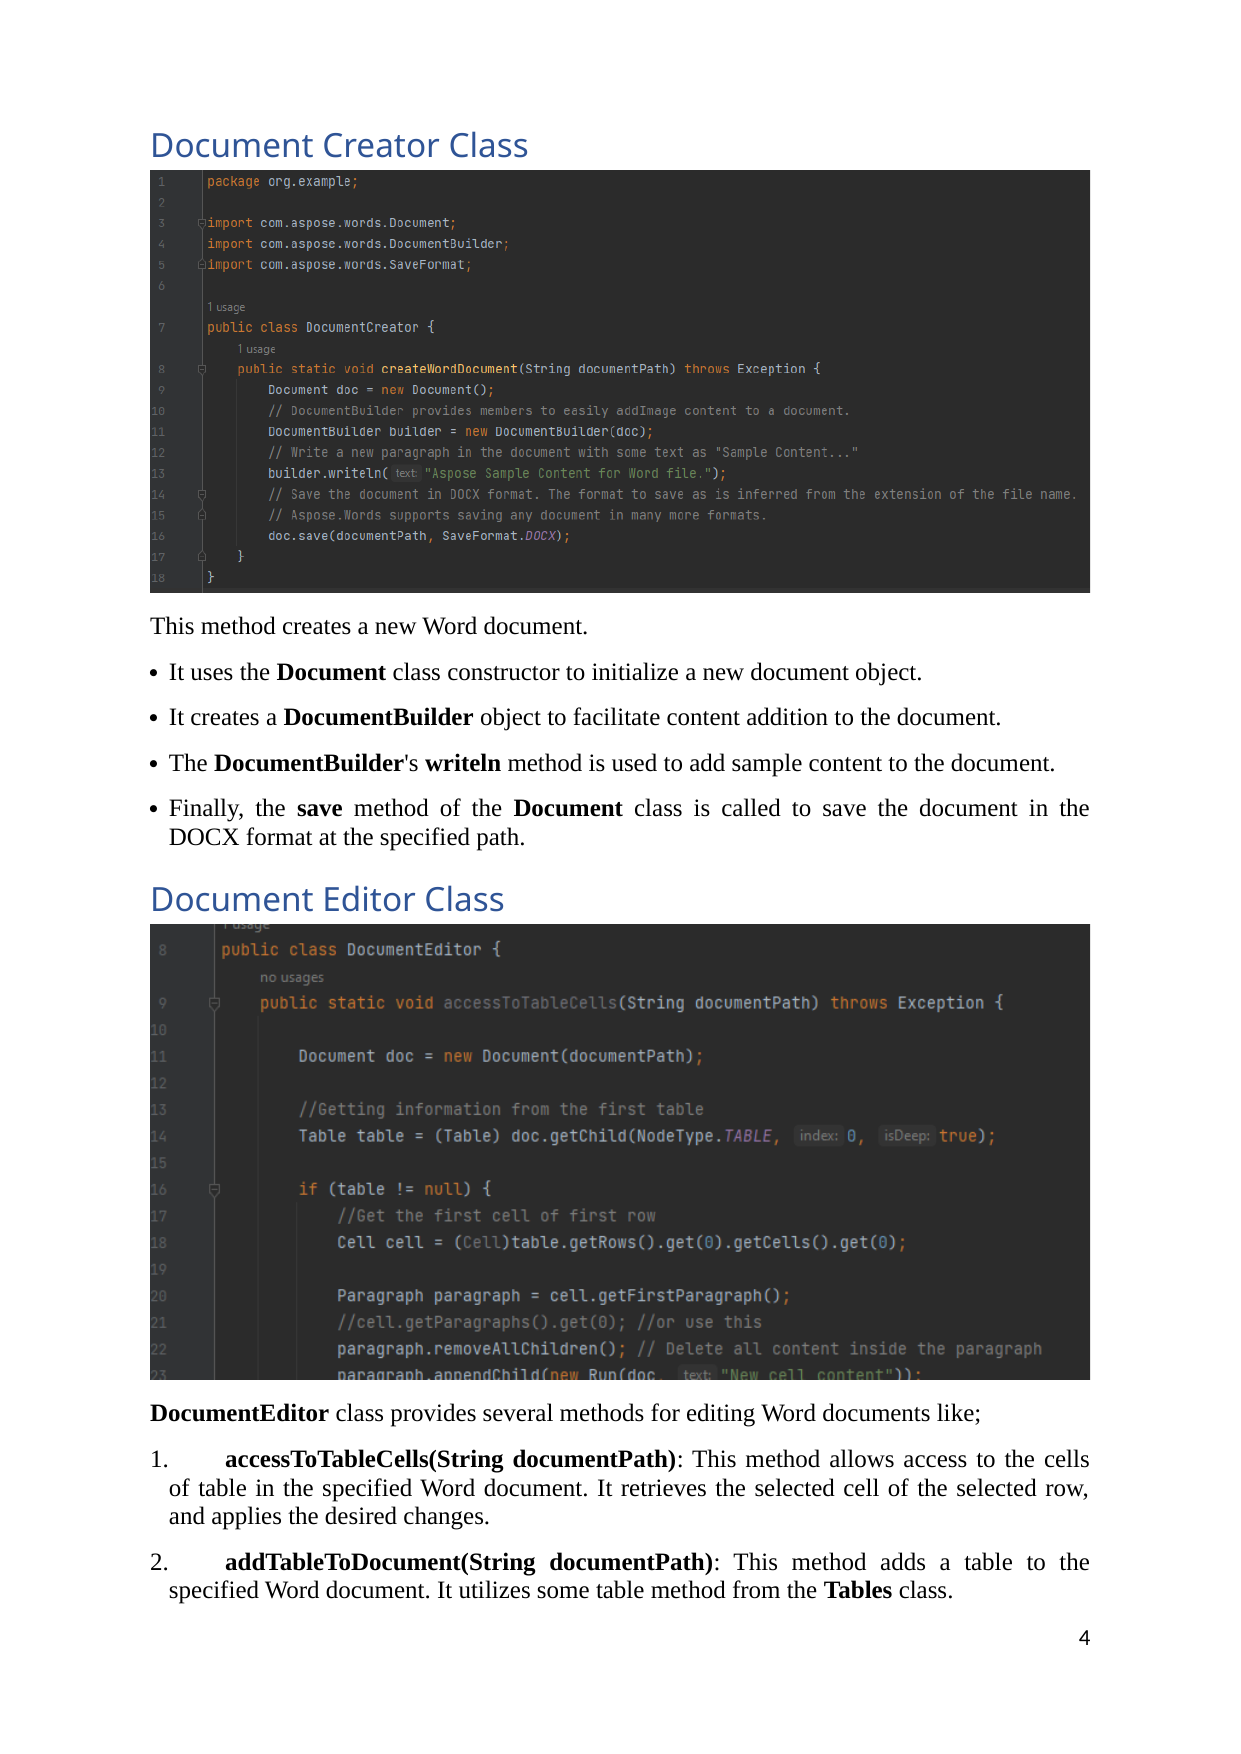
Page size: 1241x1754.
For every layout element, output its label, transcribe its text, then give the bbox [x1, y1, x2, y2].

list It creates a DocumentBuilder object to facilitate content addition to the document. [150, 702, 1090, 731]
text This method creates a new Word document. [150, 611, 1090, 640]
list addTableToDocument(String documentPath): This method adds a table to the specified Word document. It utilizes some table method from the Tables class. [150, 1547, 1090, 1604]
picture [150, 170, 1091, 593]
text DocumentEditor class provides several methods for editing Word documents like; [150, 1398, 1090, 1427]
list accessToTableCells(String documentPath): This method allows access to the cells of table in the specified Word document. It retrieves the selected cell of the selected row, and applies the desired changes. [150, 1444, 1090, 1530]
picture [150, 924, 1091, 1380]
list It uses the Document class constructor to initialize a new document object. [150, 657, 1090, 686]
list Finally, the save method of the Document class is called to save the document in the DOCX format at the specified path. [150, 793, 1090, 851]
list The DocumentBuilder's writeln method is used to add sample content to the document. [150, 748, 1090, 776]
subtitle Document Editor Class [150, 876, 1090, 921]
subtitle Document Creator Class [150, 122, 1090, 167]
